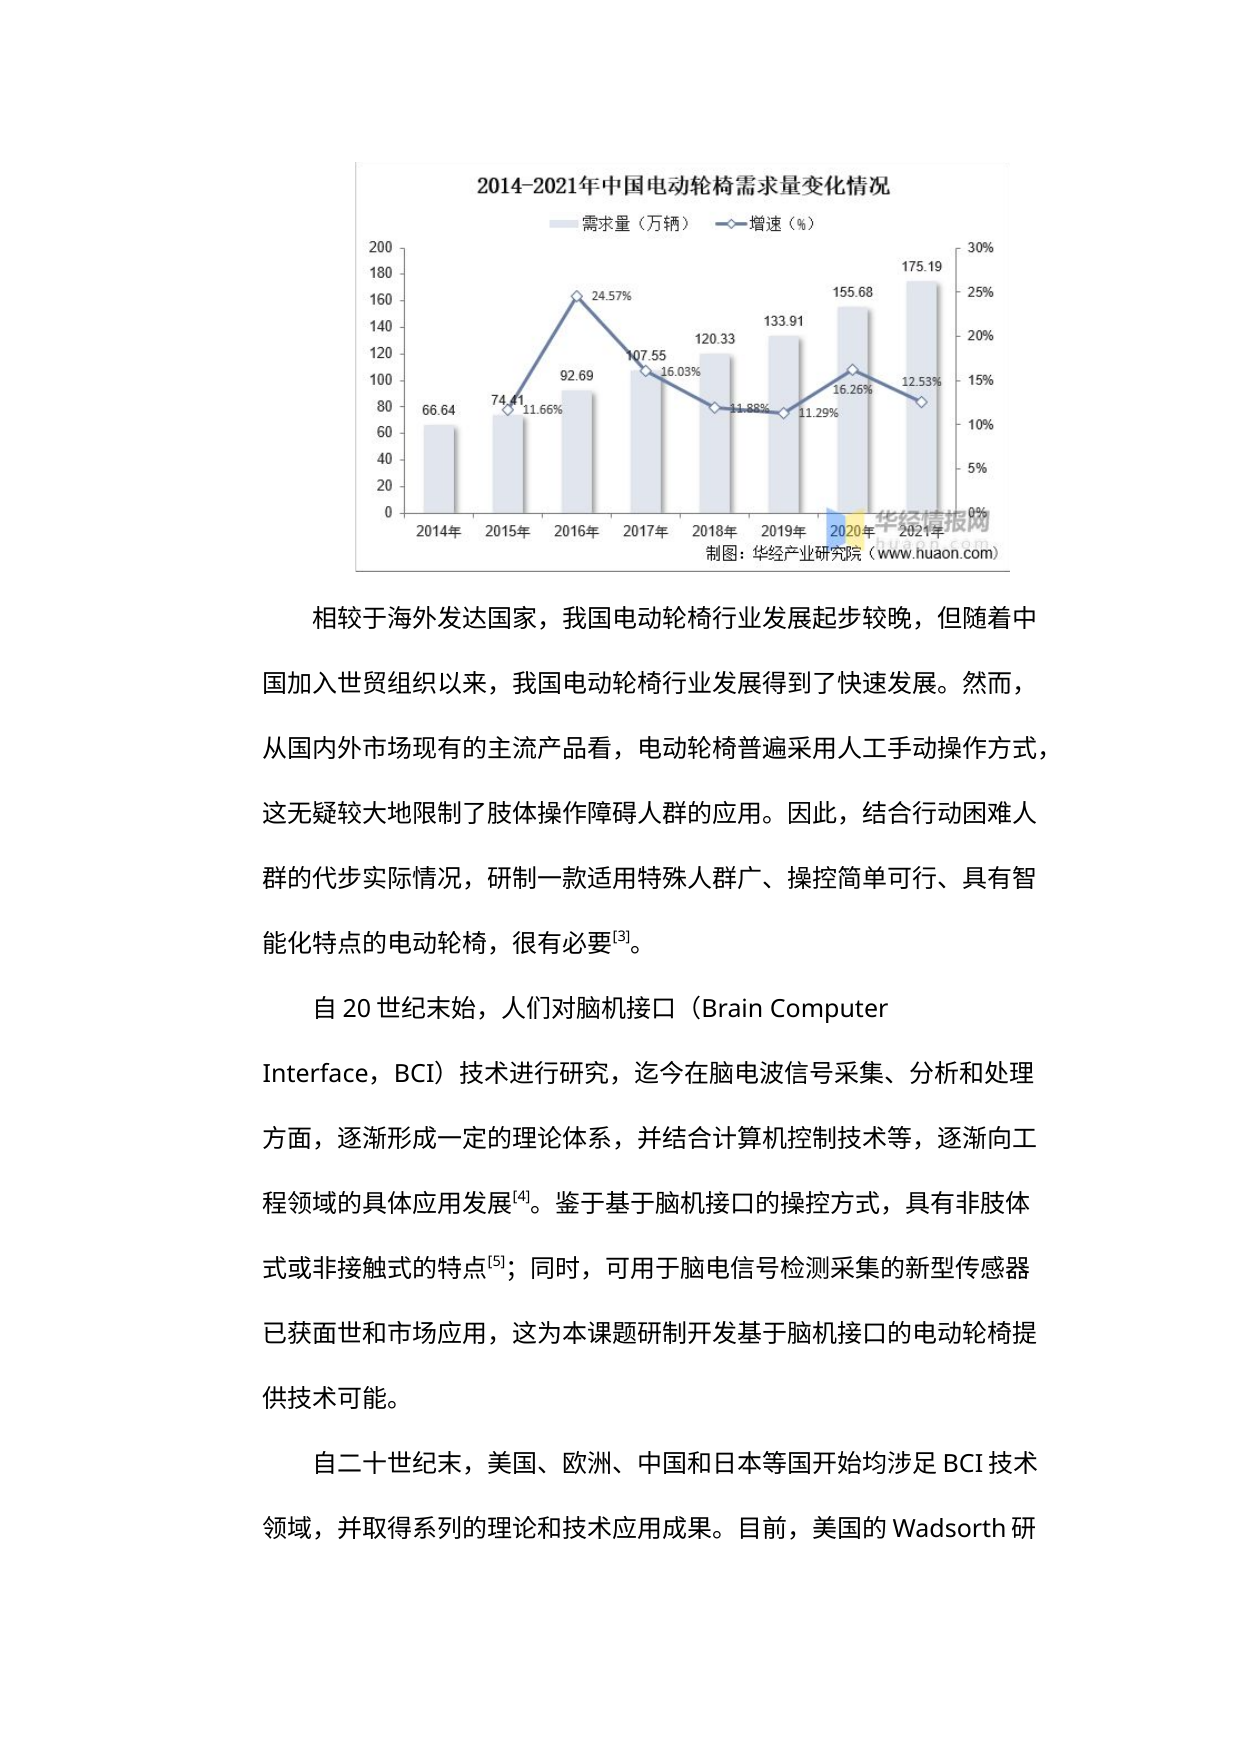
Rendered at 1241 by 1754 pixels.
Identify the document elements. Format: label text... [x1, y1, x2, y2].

text 自20世纪末始，人们对脑机接口（Brain Computer Interface，BCI）技术进行研究，迄今在脑电波信号采集、分析和处理方面，逐渐形成一定的理论体系，并结合计算机控制技术等，逐渐向工程领域的具体应用发展[4]。鉴于基于脑机接口的操控方式，具有非肢体式或非接触式的特点[5]；同时，可用于脑电信号检测采集的新型传感器已获面世和市场应用，这为本课题研制开发基于脑机接口的电动轮椅提供技术可能。 [262, 974, 1053, 1429]
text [262, 1429, 1053, 1559]
picture [355, 162, 1010, 572]
text 相较于海外发达国家，我国电动轮椅行业发展起步较晚，但随着中国加入世贸组织以来，我国电动轮椅行业发展得到了快速发展。然而，从国内外市场现有的主流产品看，电动轮椅普遍采用人工手动操作方式，这无疑较大地限制了肢体操作障碍人群的应用。因此，结合行动困难人群的代步实际情况，研制一款适用特殊人群广、操控简单可行、具有智能化特点的电动轮椅，很有必要[3]。 [262, 584, 1053, 974]
